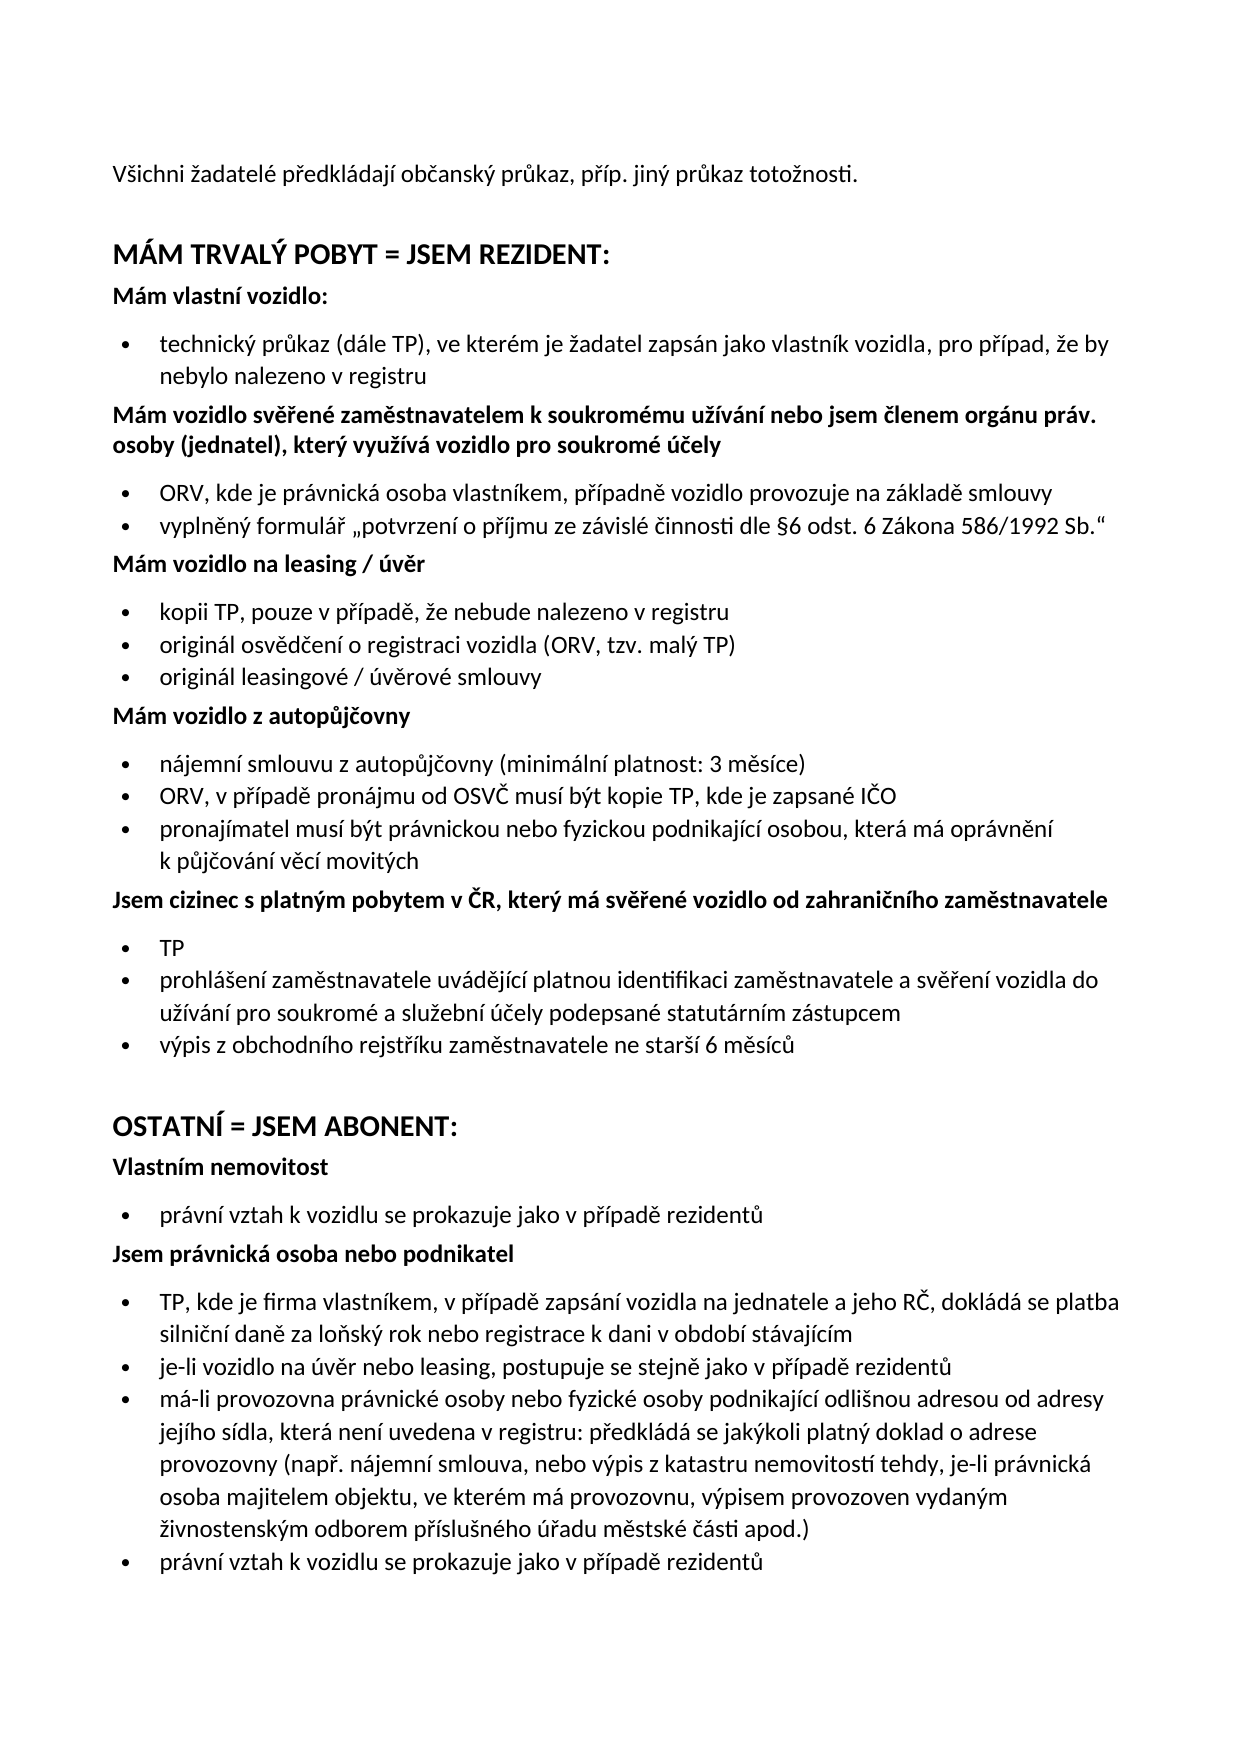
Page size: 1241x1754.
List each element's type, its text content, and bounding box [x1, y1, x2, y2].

text Mám vozidlo z autopůjčovny [112, 700, 1128, 730]
text Mám vlastní vozidlo: [112, 280, 1128, 310]
list TP [122, 930, 1128, 962]
list kopii TP, pouze v případě, že nebude nalezeno v registru [122, 594, 1128, 627]
text Mám vozidlo na leasing / úvěr [112, 548, 1128, 579]
list ORV, v případě pronájmu od OSVČ musí být kopie TP, kde je zapsané IČO [122, 778, 1128, 811]
list TP, kde je firma vlastníkem, v případě zapsání vozidla na jednatele a jeho RČ, dokládá se platba silniční daně za loňský rok nebo registrace k dani v období stávajícím [122, 1284, 1128, 1349]
text Vlastním nemovitost [112, 1151, 1128, 1182]
text OSTATNÍ = jsem abonent: [112, 1107, 1128, 1144]
list originál leasingové / úvěrové smlouvy [122, 659, 1128, 692]
list právní vztah k vozidlu se prokazuje jako v případě rezidentů [122, 1198, 1128, 1230]
list je-li vozidlo na úvěr nebo leasing, postupuje se stejně jako v případě rezidentů [122, 1349, 1128, 1382]
list technický průkaz (dále TP), ve kterém je žadatel zapsán jako vlastník vozidla, pro případ, že by nebylo nalezeno v registru [122, 326, 1128, 391]
list originál osvědčení o registraci vozidla (ORV, tzv. malý TP) [122, 627, 1128, 659]
text Mám vozidlo svěřené zaměstnavatelem k soukromému užívání nebo jsem členem orgánu práv. osoby (jednatel), který využívá vozidlo pro soukromé účely [112, 399, 1128, 460]
list prohlášení zaměstnavatele uvádějící platnou identifikaci zaměstnavatele a svěření vozidla do užívání pro soukromé a služební účely podepsané statutárním zástupcem [122, 962, 1128, 1027]
text Jsem cizinec s platným pobytem v ČR, který má svěřené vozidlo od zahraničního zaměstnavatele [112, 884, 1128, 914]
text Jsem právnická osoba nebo podnikatel [112, 1238, 1128, 1268]
list právní vztah k vozidlu se prokazuje jako v případě rezidentů [122, 1544, 1128, 1577]
text Všichni žadatelé předkládají občanský průkaz, příp. jiný průkaz totožnosti. [112, 158, 1128, 188]
list pronajímatel musí být právnickou nebo fyzickou podnikající osobou, která má oprávnění k půjčování věcí movitých [122, 811, 1128, 876]
list vyplněný formulář „potvrzení o příjmu ze závislé činnosti dle §6 odst. 6 Zákona 586/1992 Sb.“ [122, 508, 1128, 541]
list má-li provozovna právnické osoby nebo fyzické osoby podnikající odlišnou adresou od adresy jejího sídla, která není uvedena v registru: předkládá se jakýkoli platný doklad o adrese provozovny (např. nájemní smlouva, nebo výpis z katastru nemovitostí tehdy, je-li právnická osoba majitelem objektu, ve kterém má provozovnu, výpisem provozoven vydaným živnostenským odborem příslušného úřadu městské části apod.) [122, 1382, 1128, 1544]
list výpis z obchodního rejstříku zaměstnavatele ne starší 6 měsíců [122, 1027, 1128, 1060]
list ORV, kde je právnická osoba vlastníkem, případně vozidlo provozuje na základě smlouvy [122, 476, 1128, 508]
text MÁM TRVALÝ POBYT = jsem rezident: [112, 235, 1128, 272]
list nájemní smlouvu z autopůjčovny (minimální platnost: 3 měsíce) [122, 746, 1128, 778]
